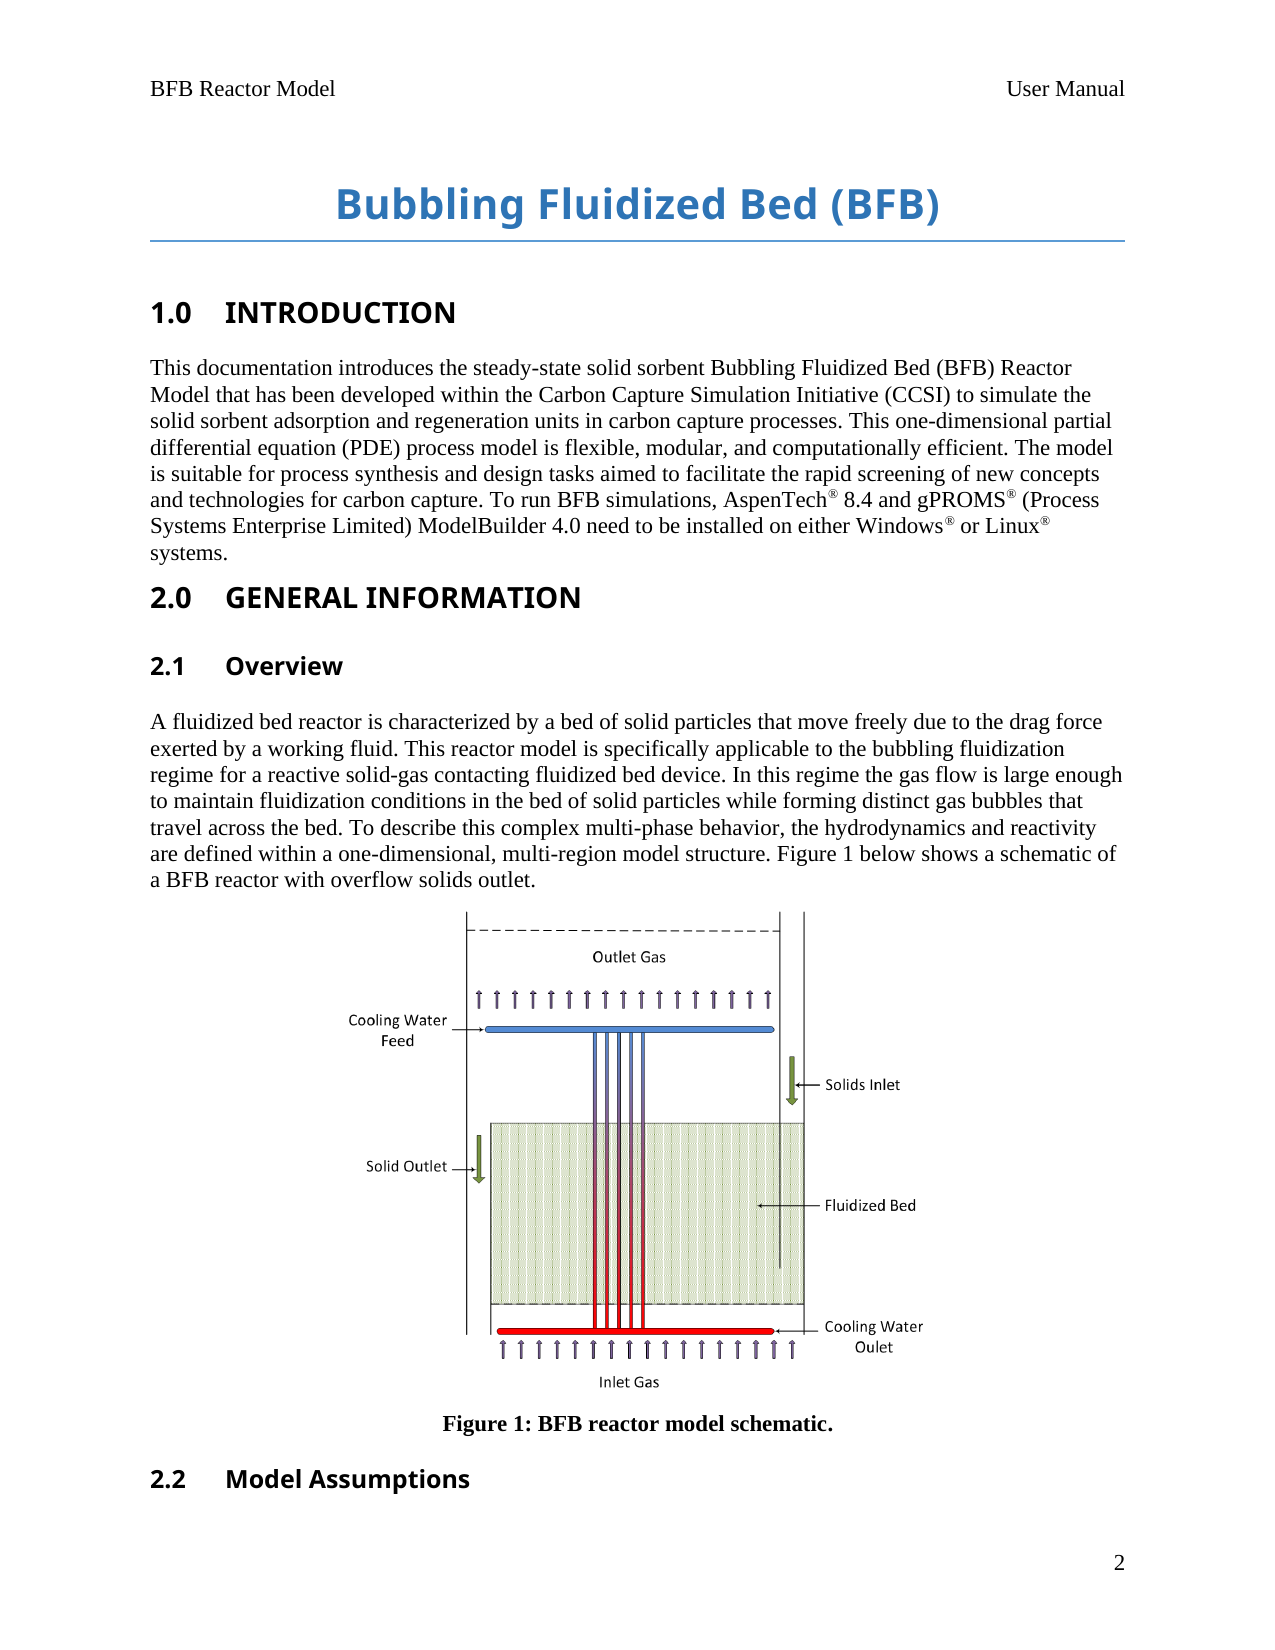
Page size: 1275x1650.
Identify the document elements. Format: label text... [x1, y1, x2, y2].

subtitle General Information [150, 578, 1125, 617]
subtitle Overview [150, 648, 1125, 682]
text This documentation introduces the steady-state solid sorbent Bubbling Fluidized Bed (BFB) Reactor Model that has been developed within the Carbon Capture Simulation Initiative (CCSI) to simulate the solid sorbent adsorption and regeneration units in carbon capture processes. This one-dimensional partial differential equation (PDE) process model is flexible, modular, and computationally efficient. The model is suitable for process synthesis and design tasks aimed to facilitate the rapid screening of new concepts and technologies for carbon capture. To run BFB simulations, AspenTech® 8.4 and gPROMS® (Process Systems Enterprise Limited) ModelBuilder 4.0 need to be installed on either Windows® or Linux® systems. [150, 354, 1125, 565]
subtitle Introduction [150, 292, 1125, 332]
subtitle Model Assumptions [150, 1462, 1125, 1496]
title Bubbling Fluidized Bed (BFB) [150, 175, 1125, 240]
picture [348, 911, 927, 1392]
text A fluidized bed reactor is characterized by a bed of solid particles that move freely due to the drag force exerted by a working fluid. This reactor model is specifically applicable to the bubbling fluidization regime for a reactive solid-gas contacting fluidized bed device. In this regime the gas flow is large enough to maintain fluidization conditions in the bed of solid particles while forming distinct gas bubbles that travel across the bed. To describe this complex multi-phase behavior, the hydrodynamics and reactivity are defined within a one-dimensional, multi-region model structure. Figure 1 below shows a schematic of a BFB reactor with overflow solids outlet. [150, 708, 1125, 893]
